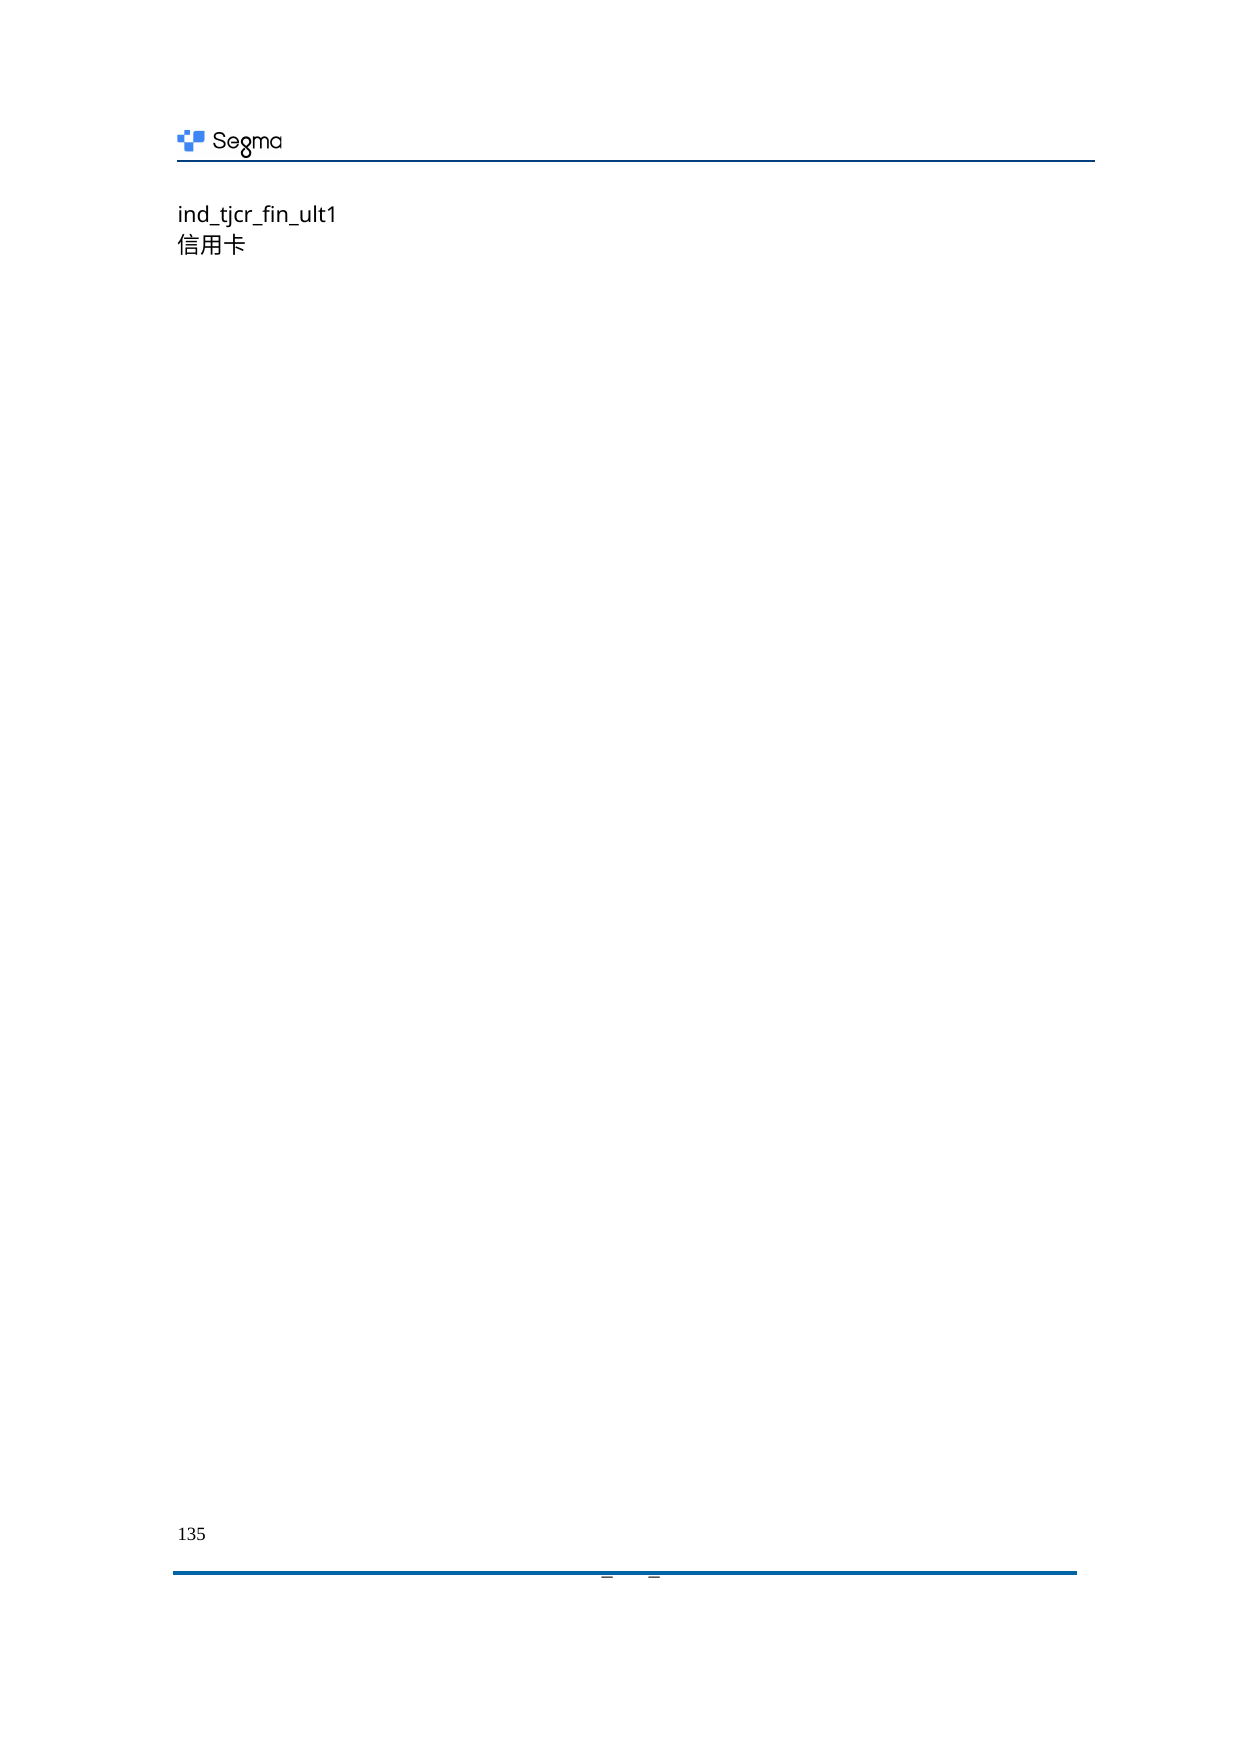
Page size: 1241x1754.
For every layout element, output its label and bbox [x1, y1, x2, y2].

picture [177, 130, 282, 158]
